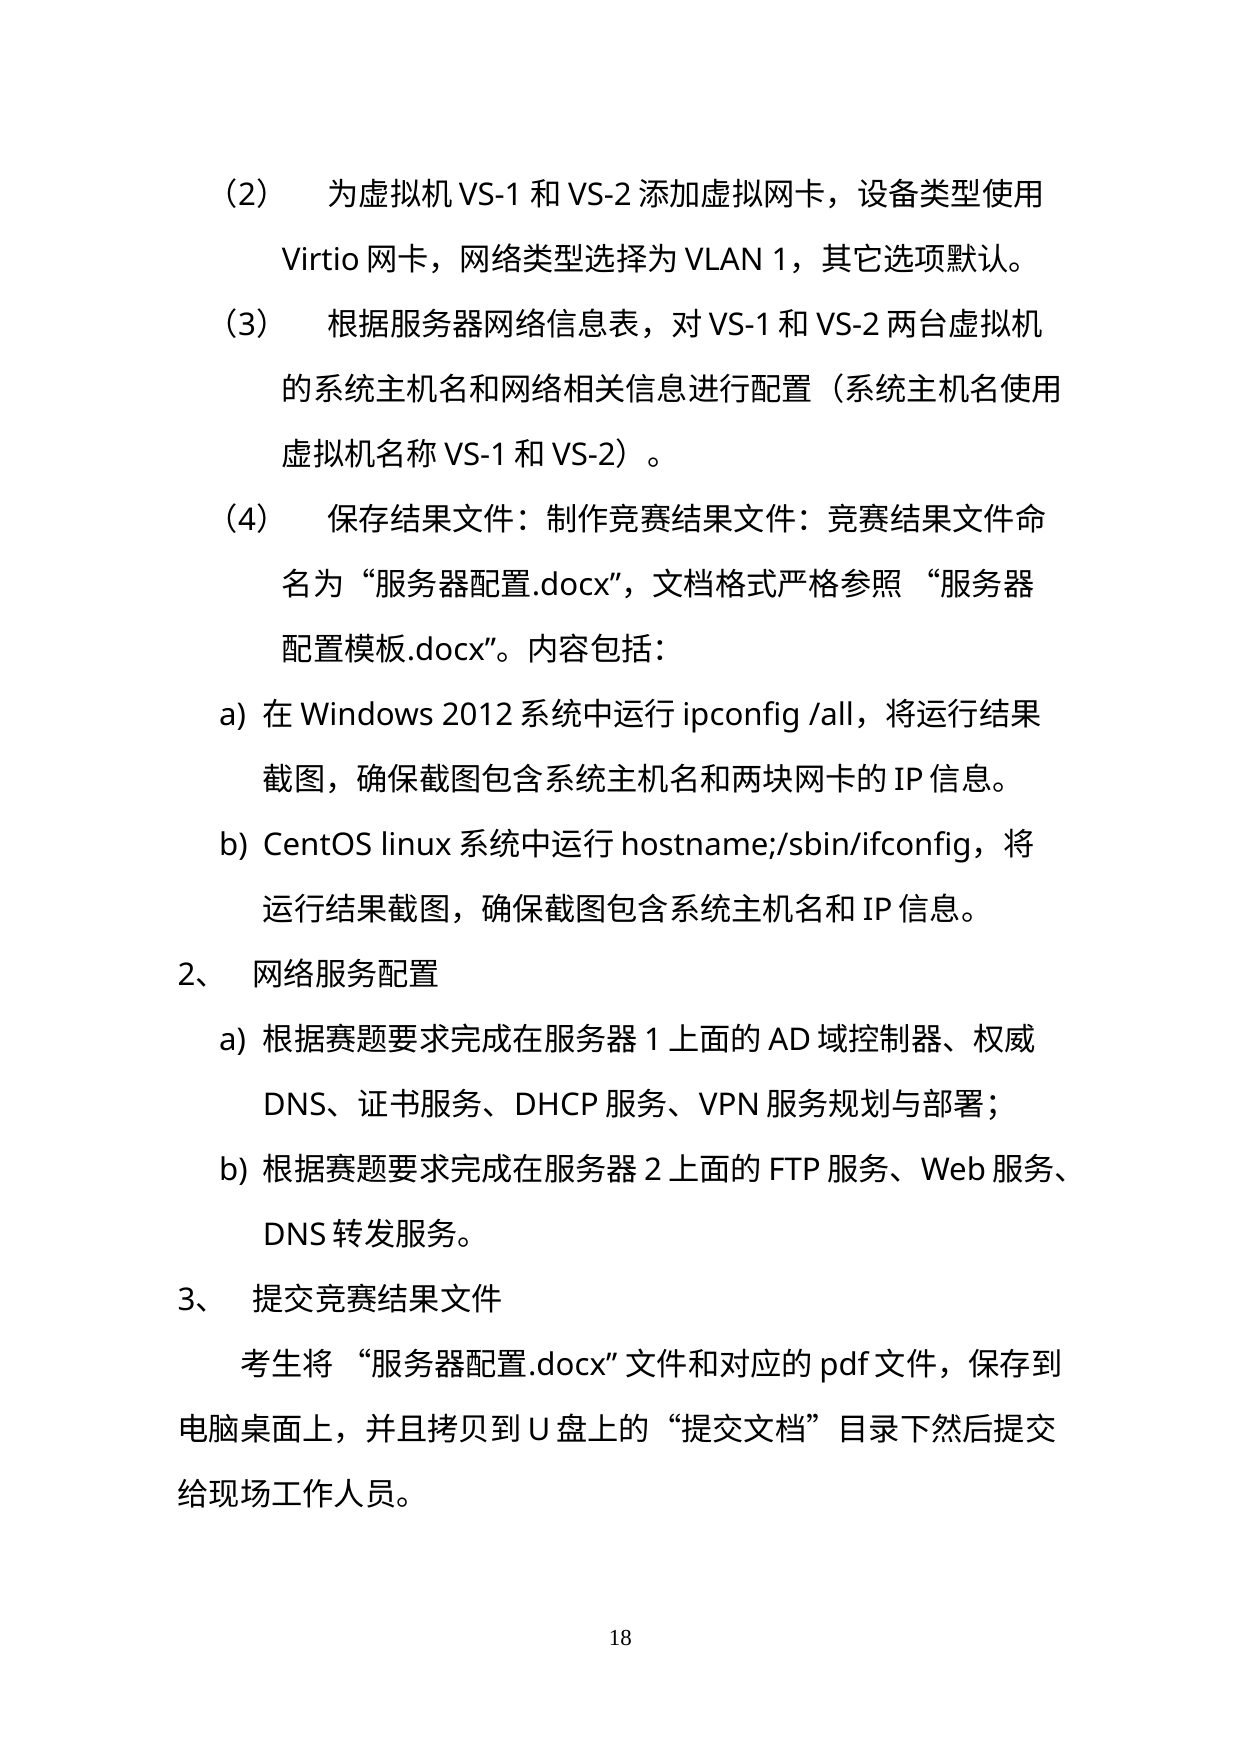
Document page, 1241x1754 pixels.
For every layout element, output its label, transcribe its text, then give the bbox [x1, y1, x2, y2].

list 为虚拟机VS-1 和VS-2添加虚拟网卡，设备类型使用Virtio网卡，网络类型选择为VLAN 1，其它选项默认。 [207, 159, 1063, 289]
list 提交竞赛结果文件 [177, 1264, 1063, 1329]
list 在Windows 2012系统中运行ipconfig /all，将运行结果截图，确保截图包含系统主机名和两块网卡的IP信息。 [219, 679, 1063, 809]
list 根据服务器网络信息表，对VS-1和VS-2两台虚拟机的系统主机名和网络相关信息进行配置（系统主机名使用虚拟机名称VS-1和VS-2）。 [207, 289, 1063, 484]
list 保存结果文件：制作竞赛结果文件：竞赛结果文件命名为“服务器配置.docx”，文档格式严格参照 “服务器配置模板.docx”。内容包括： [207, 484, 1063, 679]
list CentOS linux系统中运行hostname;/sbin/ifconfig，将运行结果截图，确保截图包含系统主机名和IP信息。 [219, 809, 1063, 939]
list 网络服务配置 [177, 939, 1063, 1004]
list 根据赛题要求完成在服务器2上面的FTP服务、Web服务、DNS转发服务。 [219, 1134, 1063, 1264]
text 考生将 “服务器配置.docx” 文件和对应的pdf文件，保存到电脑桌面上，并且拷贝到U盘上的“提交文档”目录下然后提交给现场工作人员。 [177, 1329, 1063, 1524]
list 根据赛题要求完成在服务器1上面的AD域控制器、权威DNS、证书服务、DHCP服务、VPN服务规划与部署； [219, 1004, 1063, 1134]
